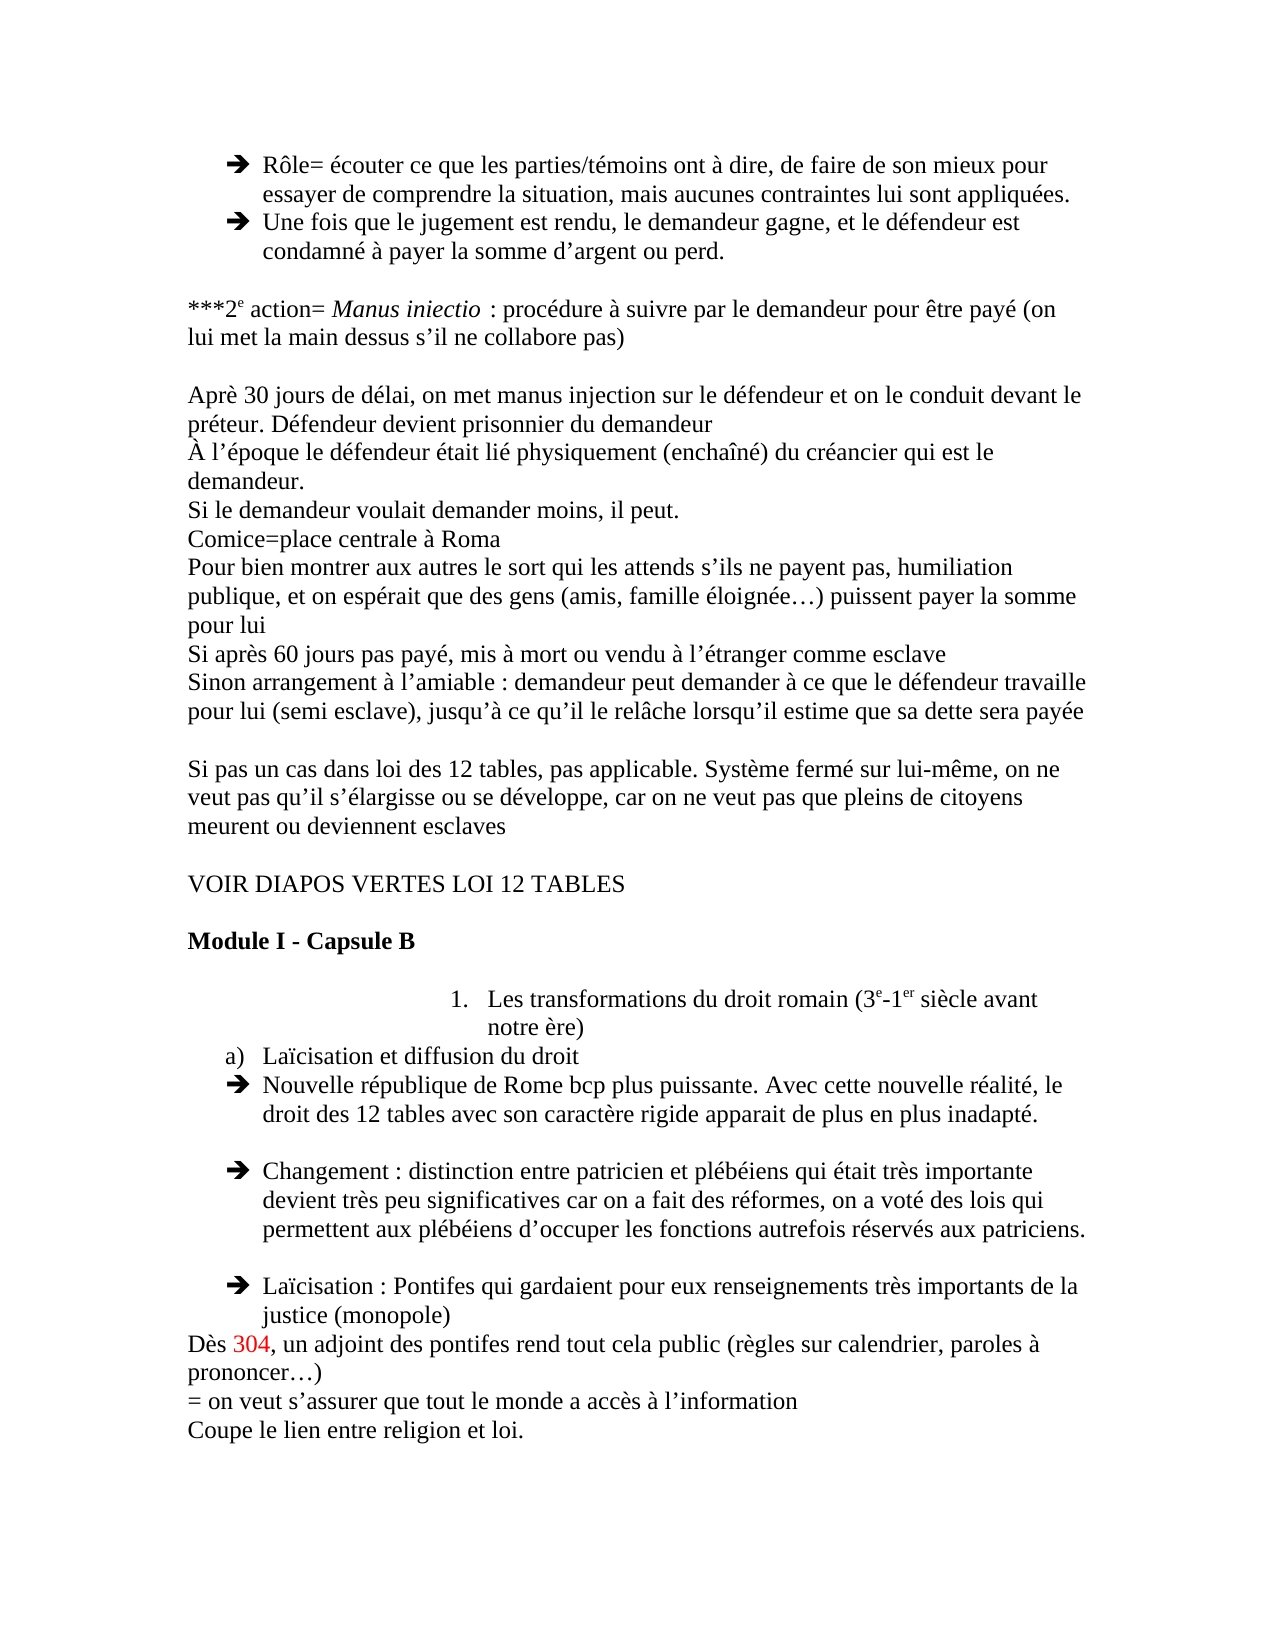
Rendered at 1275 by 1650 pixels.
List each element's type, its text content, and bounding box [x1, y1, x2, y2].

list Nouvelle république de Rome bcp plus puissante. Avec cette nouvelle réalité, le droit des 12 tables avec son caractère rigide apparait de plus en plus inadapté. [225, 1070, 1087, 1127]
text Dès 304, un adjoint des pontifes rend tout cela public (règles sur calendrier, paroles à prononcer…) [187, 1329, 1087, 1386]
text Si pas un cas dans loi des 12 tables, pas applicable. Système fermé sur lui-même, on ne veut pas qu’il s’élargisse ou se développe, car on ne veut pas que pleins de citoyens meurent ou deviennent esclaves [187, 754, 1087, 840]
list Changement : distinction entre patricien et plébéiens qui était très importante devient très peu significatives car on a fait des réformes, on a voté des lois qui permettent aux plébéiens d’occuper les fonctions autrefois réservés aux patriciens. [225, 1156, 1087, 1242]
text Pour bien montrer aux autres le sort qui les attends s’ils ne payent pas, humiliation publique, et on espérait que des gens (amis, famille éloignée…) puissent payer la somme pour lui [187, 552, 1087, 639]
list Une fois que le jugement est rendu, le demandeur gagne, et le défendeur est condamné à payer la somme d’argent ou perd. [225, 207, 1087, 265]
text ***2e action= Manus iniectio : procédure à suivre par le demandeur pour être payé (on lui met la main dessus s’il ne collabore pas) [187, 294, 1087, 351]
text Sinon arrangement à l’amiable : demandeur peut demander à ce que le défendeur travaille pour lui (semi esclave), jusqu’à ce qu’il le relâche lorsqu’il estime que sa dette sera payée [187, 667, 1087, 725]
text Comice=place centrale à Roma [187, 524, 1087, 552]
text Si le demandeur voulait demander moins, il peut. [187, 495, 1087, 524]
text Coupe le lien entre religion et loi. [187, 1415, 1087, 1444]
list Les transformations du droit romain (3e-1er siècle avant notre ère) [450, 984, 1087, 1041]
text = on veut s’assurer que tout le monde a accès à l’information [187, 1386, 1087, 1415]
list Laïcisation et diffusion du droit [225, 1041, 1087, 1070]
list Rôle= écouter ce que les parties/témoins ont à dire, de faire de son mieux pour essayer de comprendre la situation, mais aucunes contraintes lui sont appliquées. [225, 150, 1087, 207]
text VOIR DIAPOS VERTES LOI 12 TABLES [187, 869, 1087, 897]
text À l’époque le défendeur était lié physiquement (enchaîné) du créancier qui est le demandeur. [187, 437, 1087, 495]
list Laïcisation : Pontifes qui gardaient pour eux renseignements très importants de la justice (monopole) [225, 1271, 1087, 1329]
text Aprè 30 jours de délai, on met manus injection sur le défendeur et on le conduit devant le préteur. Défendeur devient prisonnier du demandeur [187, 380, 1087, 437]
text Module I - Capsule B [187, 926, 1087, 955]
text Si après 60 jours pas payé, mis à mort ou vendu à l’étranger comme esclave [187, 639, 1087, 667]
